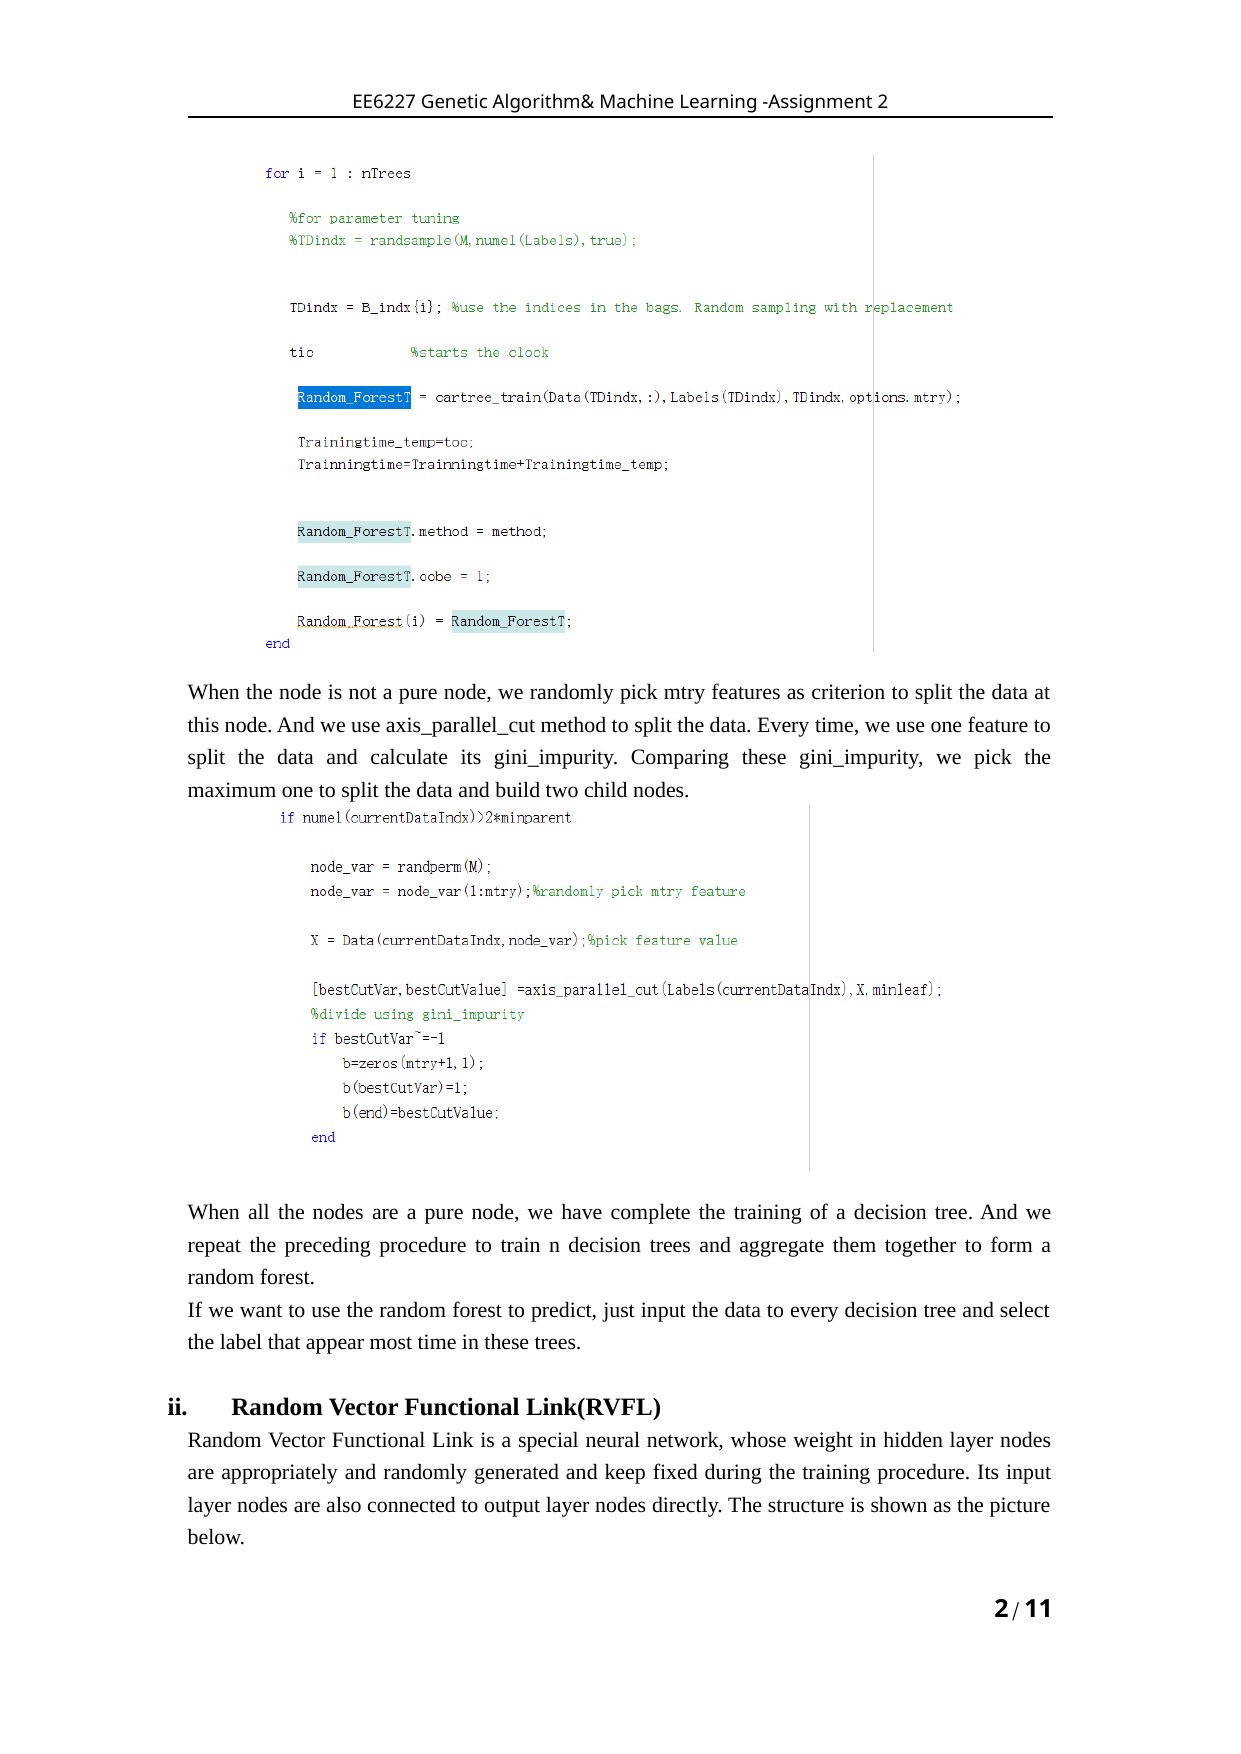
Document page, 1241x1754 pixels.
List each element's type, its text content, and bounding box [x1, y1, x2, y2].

picture [265, 805, 975, 1171]
text If we want to use the random forest to predict, just input the data to every decision tree and select the label that appear most time in these trees. [187, 1293, 1053, 1358]
text When the node is not a pure node, we randomly pick mtry features as criterion to split the data at this node. And we use axis_parallel_cut method to split the data. Every time, we use one feature to split the data and calculate its gini_impurity. Comparing these gini_impurity, we pick the maximum one to split the data and build two child nodes. [187, 676, 1053, 806]
list Random Vector Functional Link(RVFL) [187, 1391, 1053, 1423]
text When all the nodes are a pure node, we have complete the training of a decision tree. And we repeat the preceding procedure to train n decision trees and aggregate them together to form a random forest. [187, 1196, 1053, 1293]
text Random Vector Functional Link is a special neural network, whose weight in hidden layer nodes are appropriately and randomly generated and keep fixed during the training procedure. Its input layer nodes are also connected to output layer nodes directly. The structure is shown as the picture below. [187, 1423, 1053, 1553]
picture [262, 155, 978, 652]
